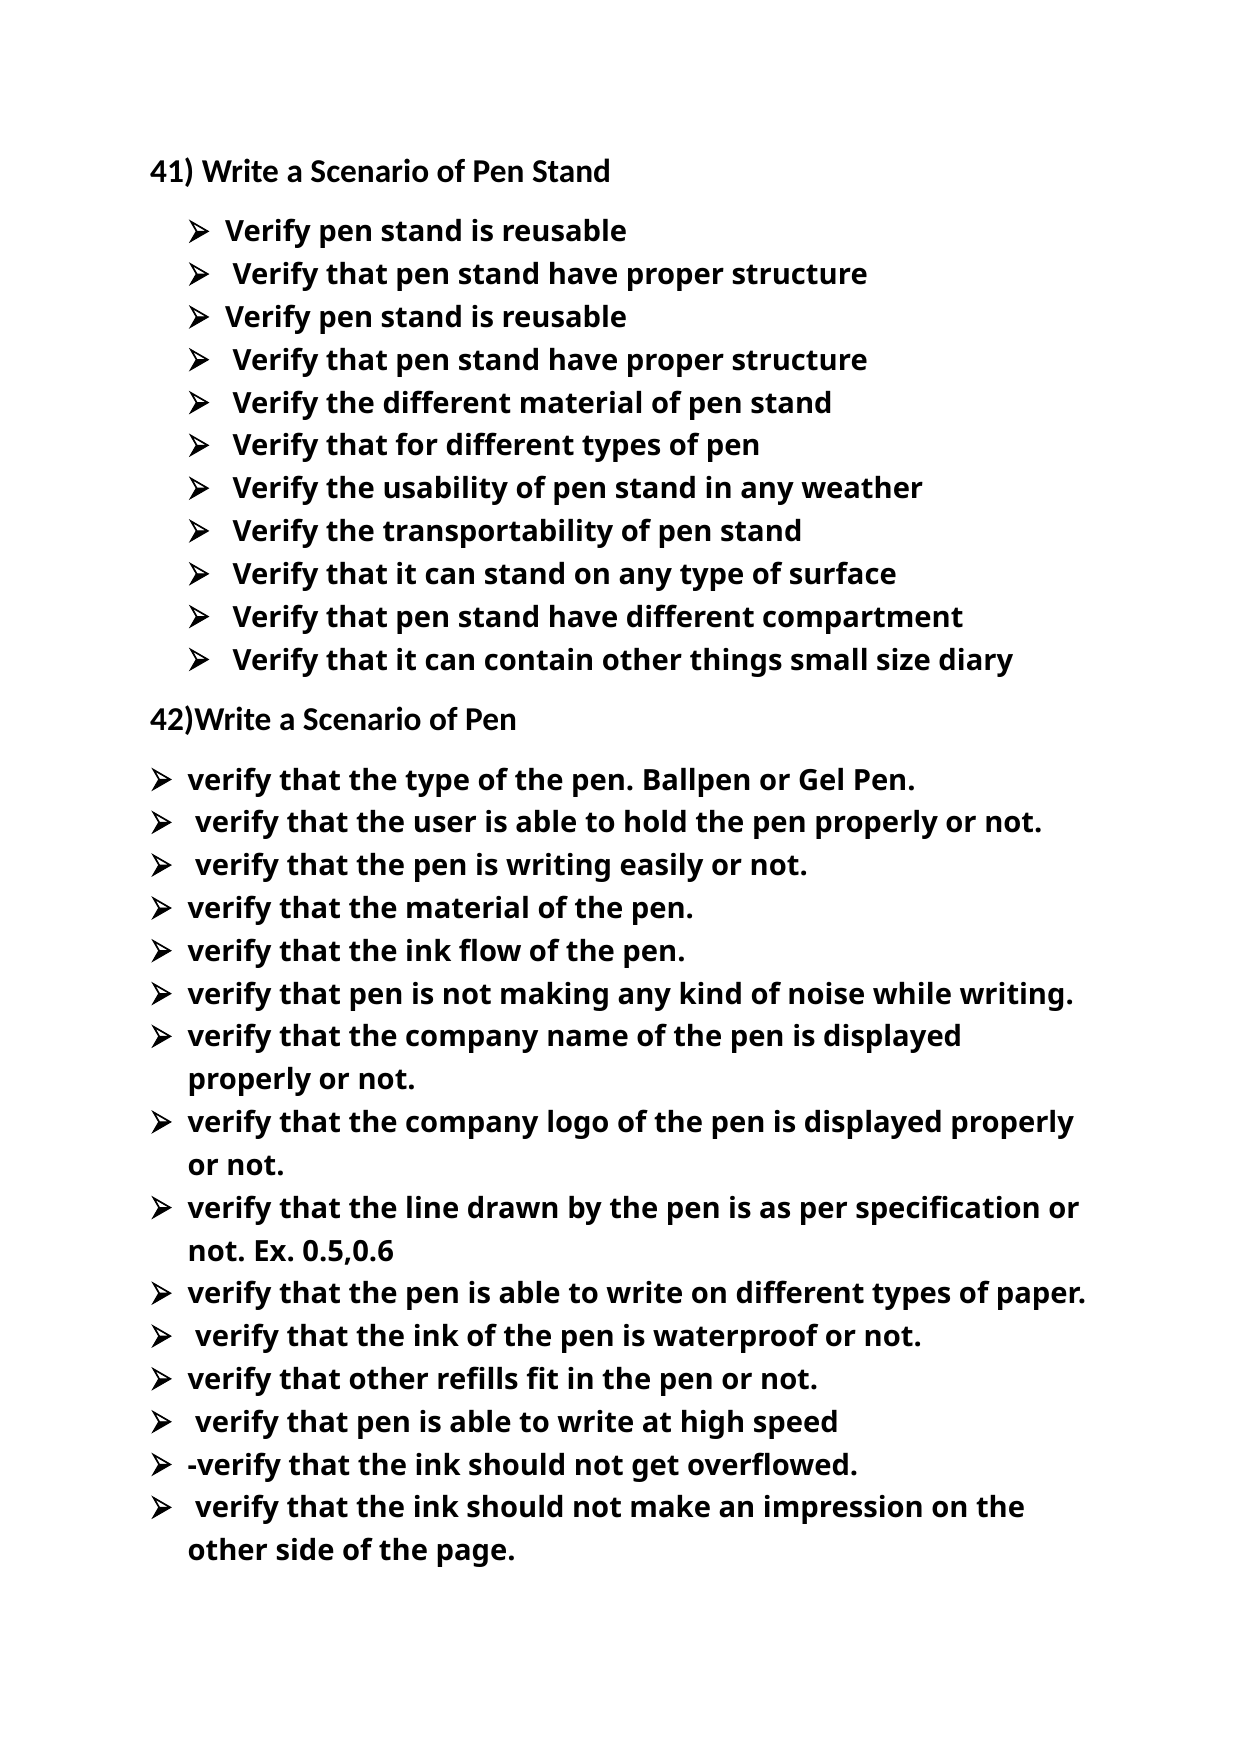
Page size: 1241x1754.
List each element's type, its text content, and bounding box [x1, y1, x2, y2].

list Verify the different material of pen stand [187, 382, 1090, 422]
list -verify that the ink should not get overflowed. [150, 1444, 1090, 1483]
list verify that the company logo of the pen is displayed properly or not. [150, 1101, 1090, 1184]
text 41) Write a Scenario of Pen Stand [150, 150, 1090, 191]
text 42)Write a Scenario of Pen [150, 698, 1090, 739]
list verify that other refills fit in the pen or not. [150, 1358, 1090, 1398]
list verify that the line drawn by the pen is as per specification or not. Ex. 0.5,0.6 [150, 1187, 1090, 1269]
list verify that the ink of the pen is waterproof or not. [150, 1315, 1090, 1355]
list Verify that it can contain other things small size diary [187, 639, 1090, 678]
list verify that the material of the pen. [150, 887, 1090, 927]
list verify that the ink flow of the pen. [150, 930, 1090, 970]
list Verify the usability of pen stand in any weather [187, 467, 1090, 507]
list verify that pen is not making any kind of noise while writing. [150, 973, 1090, 1013]
list verify that the type of the pen. Ballpen or Gel Pen. [150, 759, 1090, 798]
list Verify that for different types of pen [187, 425, 1090, 464]
list Verify pen stand is reusable [187, 211, 1090, 250]
list Verify pen stand is reusable [187, 296, 1090, 336]
list verify that the pen is writing easily or not. [150, 844, 1090, 884]
list Verify that pen stand have proper structure [187, 253, 1090, 293]
list Verify that pen stand have proper structure [187, 339, 1090, 379]
list Verify that it can stand on any type of surface [187, 553, 1090, 593]
list verify that the ink should not make an impression on the other side of the page. [150, 1487, 1090, 1569]
list verify that the company name of the pen is displayed properly or not. [150, 1016, 1090, 1098]
list verify that the pen is able to write on different types of paper. [150, 1273, 1090, 1312]
list Verify that pen stand have different compartment [187, 596, 1090, 636]
list verify that the user is able to hold the pen properly or not. [150, 802, 1090, 841]
list verify that pen is able to write at high speed [150, 1401, 1090, 1441]
list Verify the transportability of pen stand [187, 510, 1090, 550]
